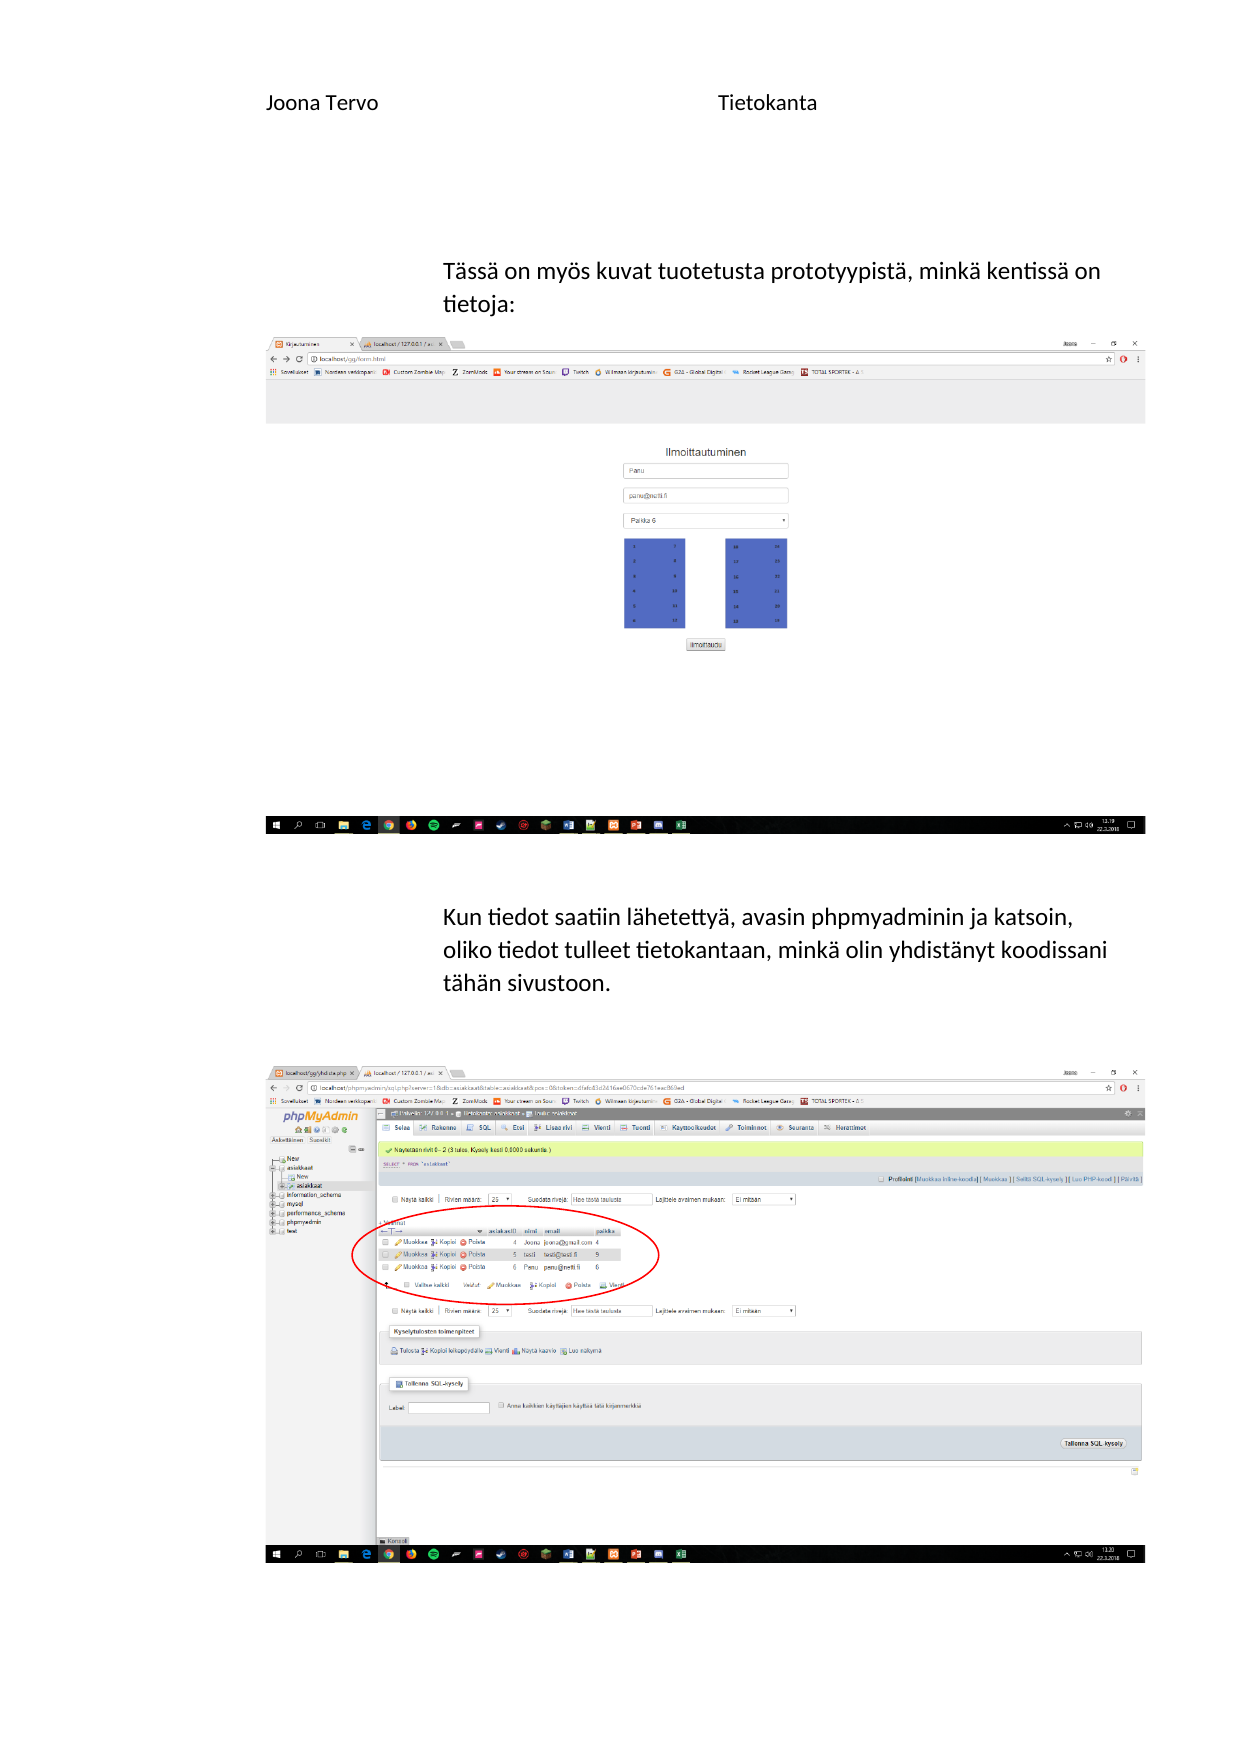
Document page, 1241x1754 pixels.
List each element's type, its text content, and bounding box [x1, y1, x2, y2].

text Kun tiedot saatiin lähetettyä, avasin phpmyadminin ja katsoin, oliko tiedot tulleet tietokantaan, minkä olin yhdistänyt koodissani tähän sivustoon. [266, 902, 1122, 998]
picture [265, 337, 1146, 834]
text Tässä on myös kuvat tuotetusta prototyypistä, minkä kentissä on tietoja: [266, 255, 1122, 319]
picture [265, 1066, 1146, 1563]
